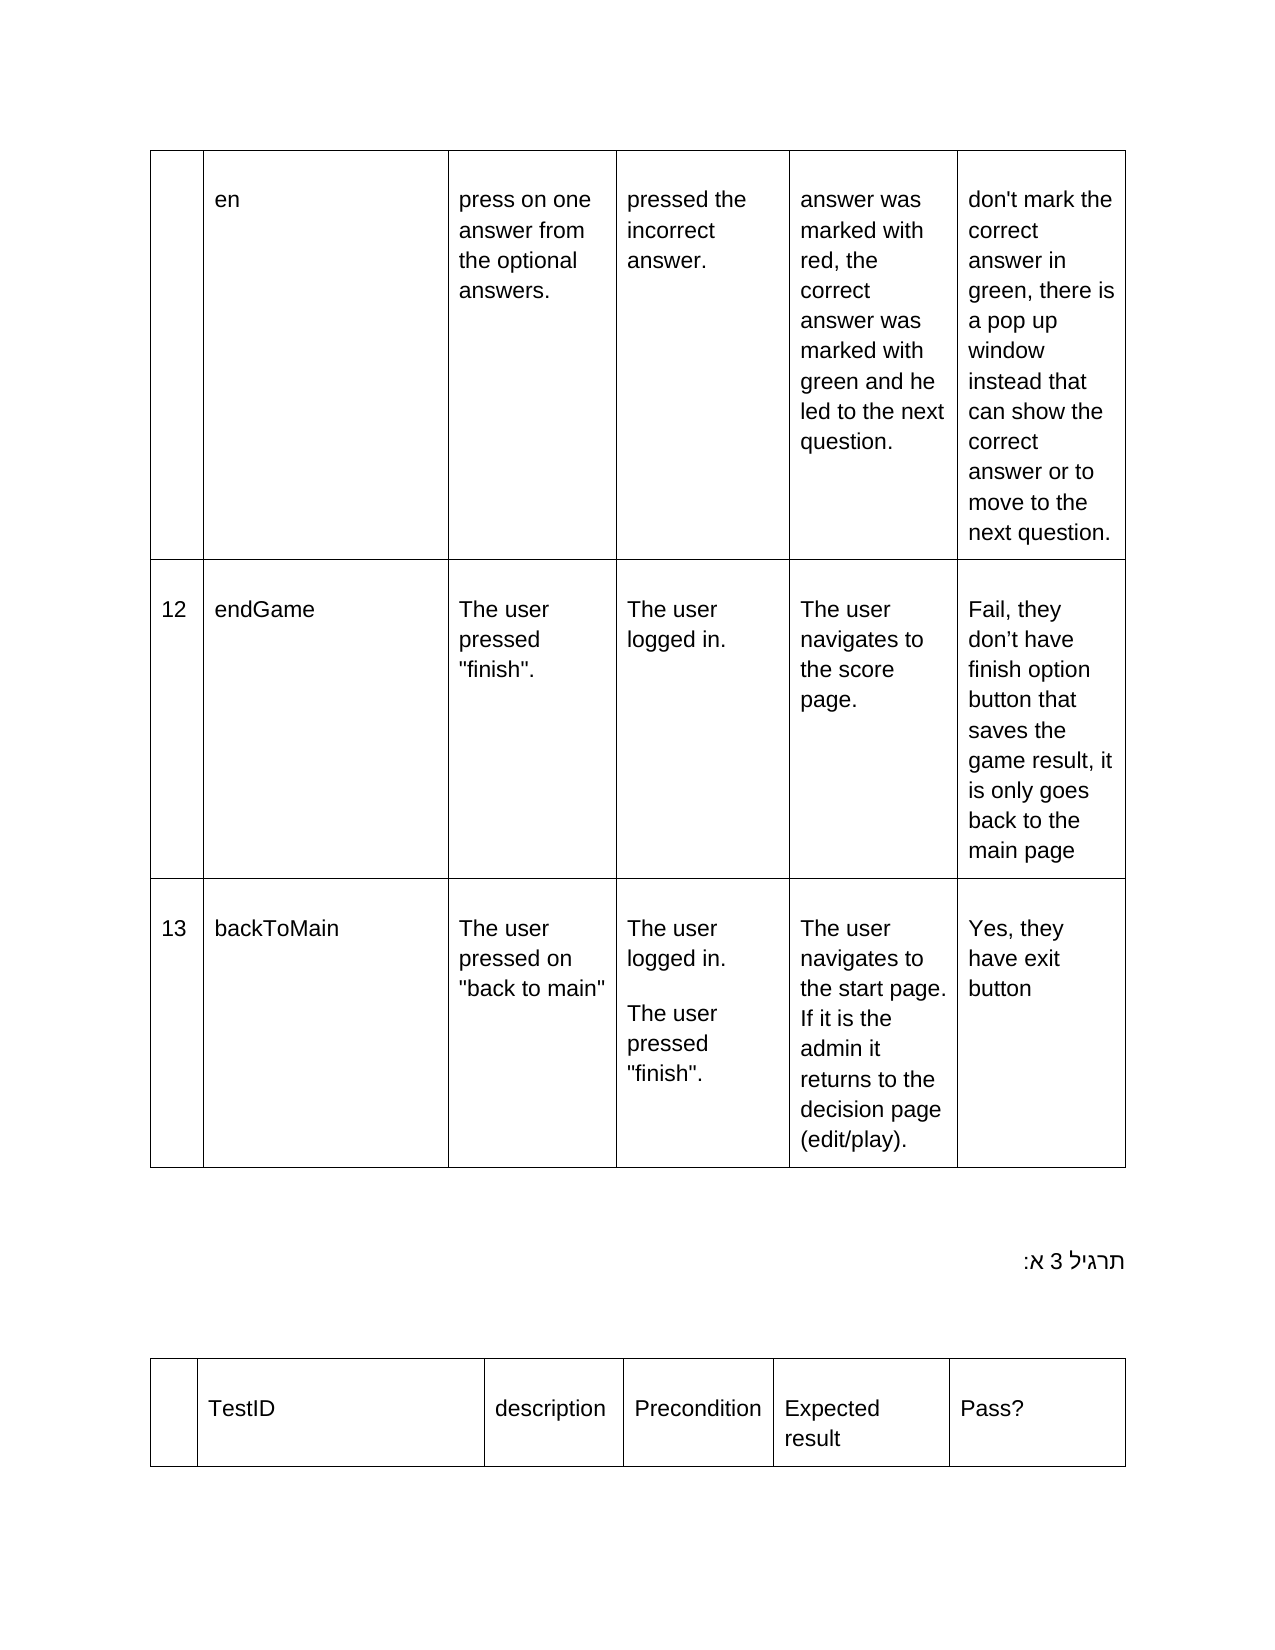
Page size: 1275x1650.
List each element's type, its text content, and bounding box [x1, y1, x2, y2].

table_cell endGame [204, 560, 448, 878]
table_cell The user pressed the incorrect answer. [617, 151, 789, 559]
table_header description [485, 1359, 623, 1466]
table_cell The user navigates to the score page. [790, 560, 957, 878]
table_cell backToMain [204, 879, 448, 1167]
table_cell The user logged in. The user pressed "finish". [617, 879, 789, 1167]
table_cell The user pressed "finish". [449, 560, 616, 878]
table_cell The user pressed on "back to main" [449, 879, 616, 1167]
table_cell The user navigates to the start page. If it is the admin it returns to the decision page (edit/play). [790, 879, 957, 1167]
table_header TestID [198, 1359, 484, 1466]
table_cell 11 [151, 151, 203, 559]
table_header [151, 1359, 197, 1466]
text תרגיל 3 א: [150, 1248, 1125, 1274]
table_cell The user's answer was marked with red, the correct answer was marked with green and he led to the next question. [790, 151, 957, 559]
table_cell 12 [151, 560, 203, 878]
table_cell Fail, they don’t have finish option button that saves the game result, it is only goes back to the main page [958, 560, 1125, 878]
table_cell IncorrectAnswerChosen [204, 151, 448, 559]
table_header Pass? [950, 1359, 1125, 1466]
table_cell 13 [151, 879, 203, 1167]
table_cell The user logged in. [617, 560, 789, 878]
table_cell The user press on one answer from the optional answers. [449, 151, 616, 559]
table_cell Yes, they have exit button [958, 879, 1125, 1167]
table_header Expected result [774, 1359, 949, 1466]
table_header Precondition [624, 1359, 773, 1466]
